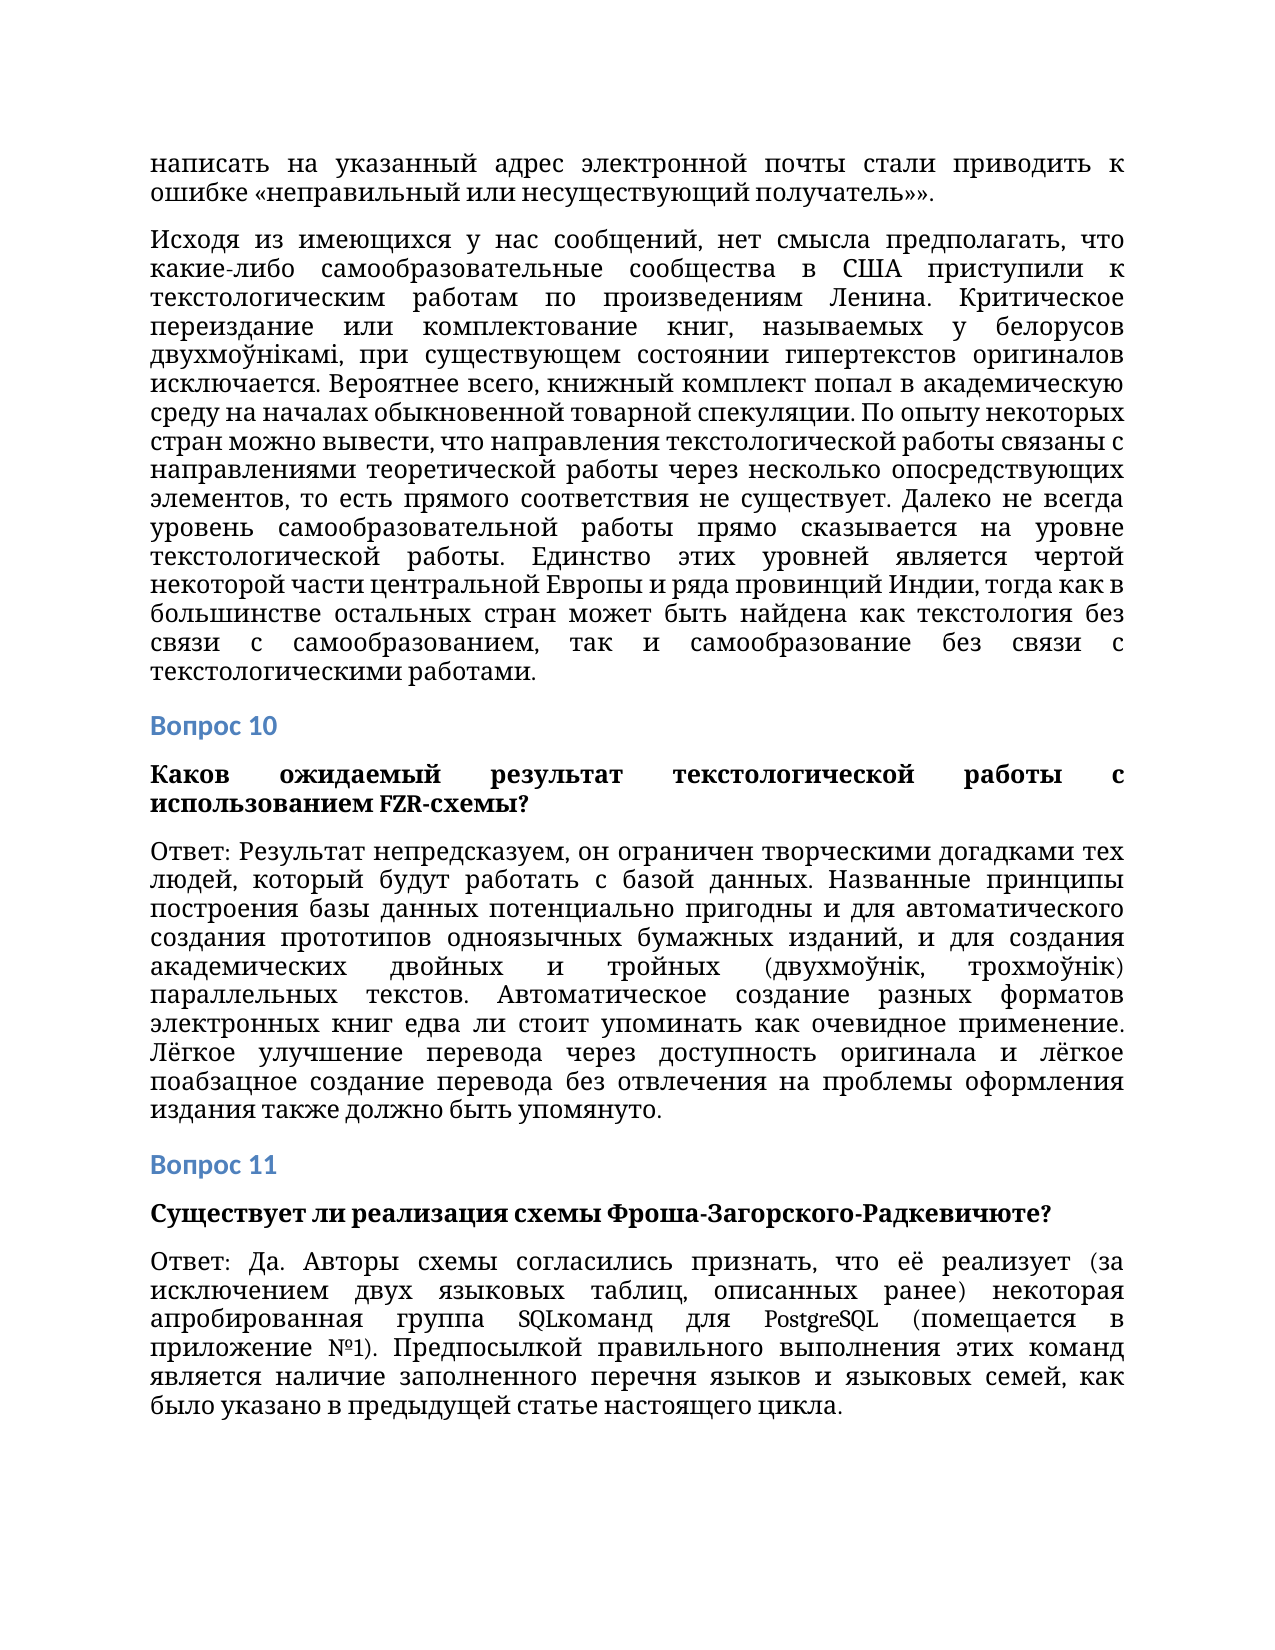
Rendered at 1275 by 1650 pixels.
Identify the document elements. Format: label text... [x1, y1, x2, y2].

text Существует ли реализация схемы Фроша-Загорского-Радкевичюте? [150, 1200, 1125, 1229]
text Исходя из имеющихся у нас сообщений, нет смысла предполагать, что какие-либо самообразовательные сообщества в США приступили к текстологическим работам по произведениям Ленина. Критическое переиздание или комплектование книг, называемых у белорусов двухмоўнікамі, при существующем состоянии гипертекстов оригиналов исключается. Вероятнее всего, книжный комплект попал в академическую среду на началах обыкновенной товарной спекуляции. По опыту некоторых стран можно вывести, что направления текстологической работы связаны с направлениями теоретической работы через несколько опосредствующих элементов, то есть прямого соответствия не существует. Далеко не всегда уровень самообразовательной работы прямо сказывается на уровне текстологической работы. Единство этих уровней является чертой некоторой части центральной Европы и ряда провинций Индии, тогда как в большинстве остальных стран может быть найдена как текстология без связи с самообразованием, так и самообразование без связи с текстологическими работами. [150, 226, 1125, 686]
text Ответ: Результат непредсказуем, он ограничен творческими догадками тех людей, который будут работать с базой данных. Названные принципы построения базы данных потенциально пригодны и для автоматического создания прототипов одноязычных бумажных изданий, и для создания академических двойных и тройных (двухмоўнік, трохмоўнік) параллельных текстов. Автоматическое создание разных форматов электронных книг едва ли стоит упоминать как очевидное применение. Лёгкое улучшение перевода через доступность оригинала и лёгкое поабзацное создание перевода без отвлечения на проблемы оформления издания также должно быть упомянуто. [150, 838, 1125, 1125]
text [150, 150, 1125, 207]
subtitle Вопрос 11 [150, 1146, 1125, 1182]
subtitle Вопрос 10 [150, 707, 1125, 743]
text Ответ: Да. Авторы схемы согласились признать, что её реализует (за исключением двух языковых таблиц, описанных ранее) некоторая апробированная группа SQLкоманд для PostgreSQL (помещается в приложение №1). Предпосылкой правильного выполнения этих команд является наличие заполненного перечня языков и языковых семей, как было указано в предыдущей статье настоящего цикла. [150, 1248, 1125, 1420]
text Каков ожидаемый результат текстологической работы с использованием FZR-схемы? [150, 761, 1125, 819]
